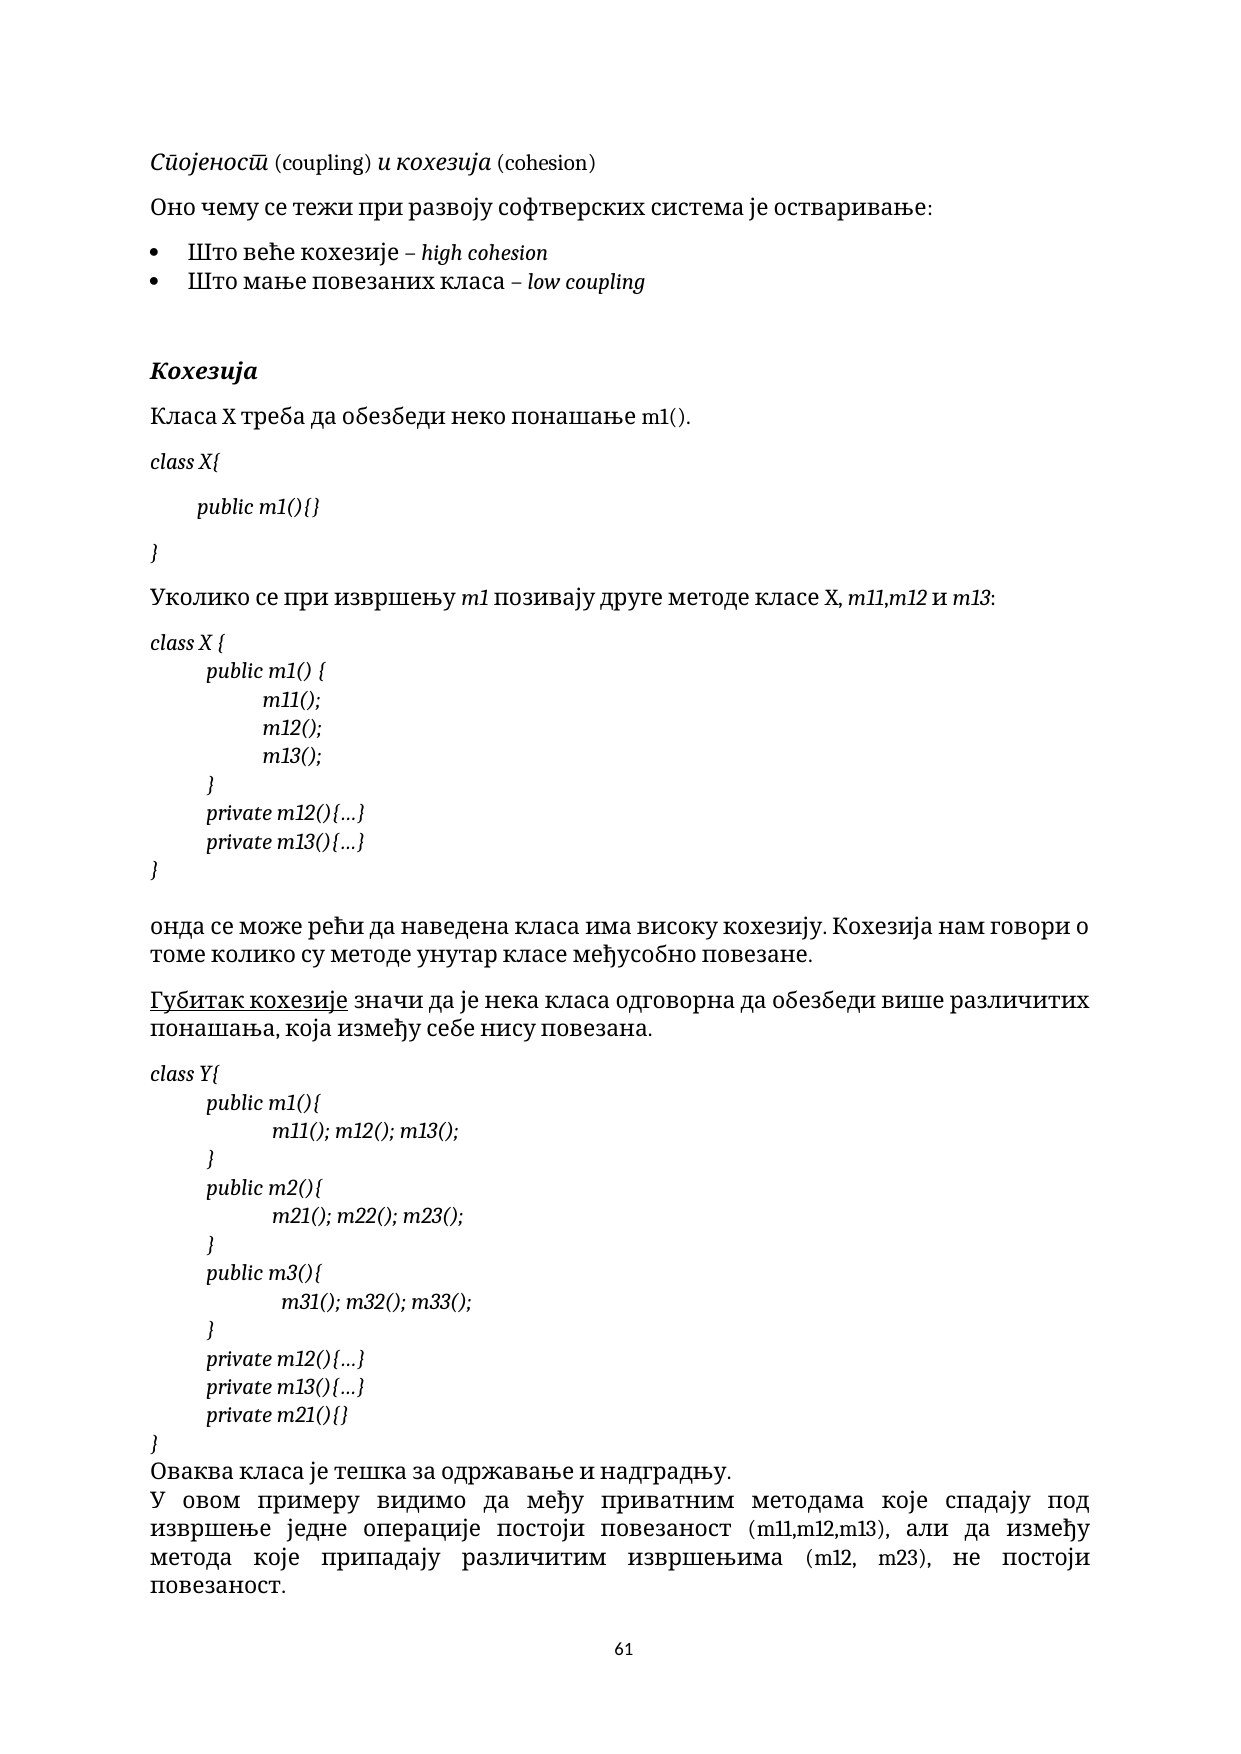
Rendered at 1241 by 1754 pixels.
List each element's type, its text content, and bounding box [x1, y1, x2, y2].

text Кохезија [150, 359, 1090, 385]
text private m21(){} [150, 1402, 1090, 1428]
text public m3(){ [206, 1260, 1090, 1286]
text } [150, 1431, 1090, 1457]
text m12(); [262, 715, 1090, 741]
text } [206, 772, 1090, 798]
text } [150, 857, 1090, 883]
text Класа X треба да обезбеди неко понашање m1(). [150, 404, 1090, 430]
text private m13(){…} [206, 828, 1090, 855]
text Оно чему се тежи при развоју софтверских система је остваривање: [150, 195, 1090, 221]
text m11(); m12(); m13(); [272, 1118, 1090, 1144]
text Уколико се при извршењу m1 позивају друге методе класе X, m11,m12 и m13: [150, 584, 1090, 611]
text } [206, 1146, 1090, 1173]
text public m2(){ [206, 1175, 1090, 1201]
text У овом примеру видимо да међу приватним методама које спадају под извршење једне операције постоји повезаност (m11,m12,m13), али да између метода које припадају различитим извршењима (m12, m23), не постоји повезаност. [150, 1487, 1090, 1599]
text Оваква класа је тешка за одржавање и надградњу. [150, 1459, 1090, 1485]
text public m1(){} [197, 494, 1090, 521]
text class X{ [150, 449, 1090, 475]
text } [150, 539, 1090, 566]
text Спојеност (coupling) и кохезија (cohesion) [150, 150, 1090, 176]
text class Y{ [150, 1061, 1090, 1087]
text public m1() { [206, 658, 1090, 684]
text class X { [150, 629, 1090, 656]
text m21(); m22(); m23(); [272, 1203, 1090, 1229]
text private m12(){…} [206, 800, 1090, 826]
text } [206, 1232, 1090, 1258]
list Што мање повезаних класа – low coupling [150, 269, 1090, 295]
text m11(); [262, 686, 1090, 713]
list Што веће кохезије – high cohesion [150, 240, 1090, 267]
text private m12(){…} [206, 1345, 1090, 1372]
text онда се може рећи да наведена класа има високу кохезију. Кохезија нам говори о томе колико су методе унутар класе међусобно повезане. [150, 914, 1090, 969]
text } [206, 1317, 1090, 1343]
text private m13(){…} [206, 1374, 1090, 1400]
text m13(); [262, 743, 1090, 769]
text Губитак кохезије значи да је нека класа одговорна да обезбеди више различитих понашања, која између себе нису повезана. [150, 987, 1090, 1042]
text public m1(){ [206, 1089, 1090, 1116]
text m31(); m32(); m33(); [281, 1288, 1090, 1315]
